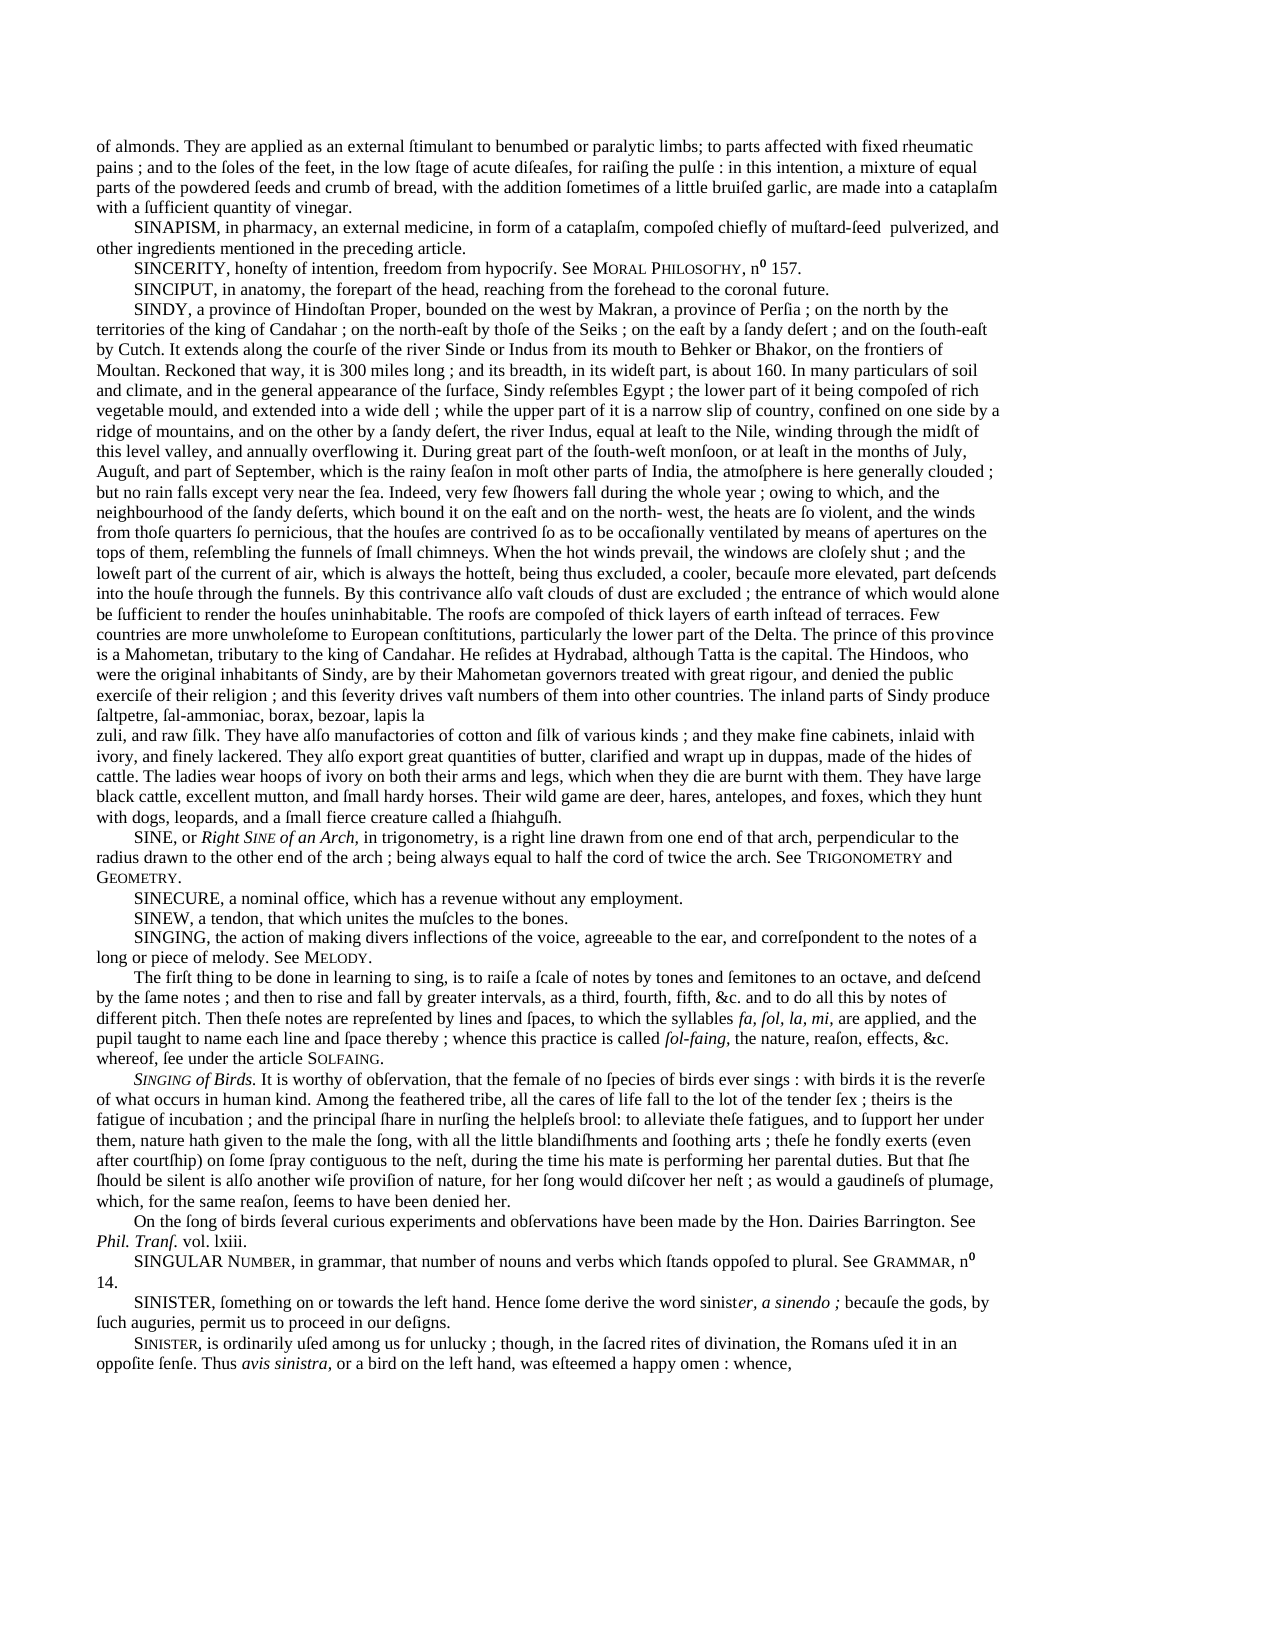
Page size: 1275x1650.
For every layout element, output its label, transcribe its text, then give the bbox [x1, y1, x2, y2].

text SINEW, a tendon, that which unites the muſcles to the bones. [96, 908, 1001, 928]
text SINGULAR Number, in grammar, that number of nouns and verbs which ſtands oppoſed to plural. See Grammar, n⁰ 14. [96, 1251, 1001, 1292]
text SINAPISM, in pharmacy, an external medicine, in form of a cataplaſm, compoſed chiefly of muſtard-ſeed pulverized, and other ingredients mentioned in the preceding article. [96, 217, 1001, 258]
text SINECURE, a nominal office, which has a revenue without any employment. [96, 888, 1001, 908]
text Singing of Birds. It is worthy of obſervation, that the female of no ſpecies of birds ever sings : with birds it is the reverſe of what occurs in human kind. Among the feathered tribe, all the cares of life fall to the lot of the tender ſex ; theirs is the fatigue of incubation ; and the principal ſhare in nurſing the helpleſs brool: to alleviate theſe fatigues, and to ſupport her under them, nature hath given to the male the ſong, with all the little blandiſhments and ſoothing arts ; theſe he fondly exerts (even after courtſhip) on ſome ſpray contiguous to the neſt, during the time his mate is performing her parental duties. But that ſhe ſhould be silent is alſo another wiſe proviſion of nature, for her ſong would diſcover her neſt ; as would a gaudineſs of plumage, which, for the same reaſon, ſeems to have been denied her. [96, 1068, 1001, 1211]
text The firſt thing to be done in learning to sing, is to raiſe a ſcale of notes by tones and ſemitones to an octave, and deſcend by the ſame notes ; and then to rise and fall by greater intervals, as a third, fourth, fifth, &c. and to do all this by notes of different pitch. Then theſe notes are repreſented by lines and ſpaces, to which the syllables fa, ſol, la, mi, are applied, and the pupil taught to name each line and ſpace thereby ; whence this practice is called ſol-faing, the nature, reaſon, effects, &c. whereof, ſee under the article Solfaing. [96, 967, 1001, 1068]
text SINDY, a province of Hindoſtan Proper, bounded on the west by Makran, a province of Perſia ; on the north by the territories of the king of Candahar ; on the north-eaſt by thoſe of the Seiks ; on the eaſt by a ſandy deſert ; and on the ſouth-eaſt by Cutch. It extends along the courſe of the river Sinde or Indus from its mouth to Behker or Bhakor, on the frontiers of Moultan. Reckoned that way, it is 300 miles long ; and its breadth, in its wideſt part, is about 160. In many particulars of soil and climate, and in the general appearance oſ the ſurface, Sindy reſembles Egypt ; the lower part of it being compoſed of rich vegetable mould, and extended into a wide dell ; while the upper part of it is a narrow slip of country, confined on one side by a ridge of mountains, and on the other by a ſandy deſert, the river Indus, equal at leaſt to the Nile, winding through the midſt of this level valley, and annually overflowing it. During great part of the ſouth-weſt monſoon, or at leaſt in the months of July, Auguſt, and part of September, which is the rainy ſeaſon in moſt other parts of India, the atmoſphere is here generally clouded ; but no rain falls except very near the ſea. Indeed, very few ſhowers fall during the whole year ; owing to which, and the neighbourhood of the ſandy deſerts, which bound it on the eaſt and on the north- west, the heats are ſo violent, and the winds from thoſe quarters ſo pernicious, that the houſes are contrived ſo as to be occaſionally ventilated by means of apertures on the tops of them, reſembling the funnels of ſmall chimneys. When the hot winds prevail, the windows are cloſely shut ; and the loweſt part oſ the current of air, which is always the hotteſt, being thus excluded, a cooler, becauſe more elevated, part deſcends into the houſe through the funnels. By this contrivance alſo vaſt clouds of dust are excluded ; the entrance of which would alone be ſufficient to render the houſes uninhabitable. The roofs are compoſed of thick layers of earth inſtead of terraces. Few countries are more unwholeſome to European conſtitutions, particularly the lower part of the Delta. The prince of this province is a Mahometan, tributary to the king of Candahar. He reſides at Hydrabad, although Tatta is the capital. The Hindoos, who were the original inhabitants of Sindy, are by their Mahometan governors treated with great rigour, and denied the public exerciſe of their religion ; and this ſeverity drives vaſt numbers of them into other countries. The inland parts of Sindy produce ſaltpetre, ſal-ammoniac, borax, bezoar, lapis la [96, 299, 1001, 725]
text SINE, or Right Sine of an Arch, in trigonometry, is a right line drawn from one end of that arch, perpendicular to the radius drawn to the other end of the arch ; being always equal to half the cord of twice the arch. See Trigonometry and Geometry. [96, 827, 1001, 888]
text SINGING, the action of making divers inflections of the voice, agreeable to the ear, and correſpondent to the notes of a long or piece of melody. See Melody. [96, 928, 1001, 967]
text SINCERITY, honeſty of intention, freedom from hypocriſy. See Moral Philosoγhy, n⁰ 157. [96, 258, 1001, 278]
text On the ſong of birds ſeveral curious experiments and obſervations have been made by the Hon. Dairies Barrington. See Phil. Tranſ. vol. lxiii. [96, 1211, 1001, 1251]
text zuli, and raw ſilk. They have alſo manufactories of cotton and ſilk of various kinds ; and they make fine cabinets, inlaid with ivory, and finely lackered. They alſo export great quantities of butter, clarified and wrapt up in duppas, made of the hides of cattle. The ladies wear hoops of ivory on both their arms and legs, which when they die are burnt with them. They have large black cattle, excellent mutton, and ſmall hardy horses. Their wild game are deer, hares, antelopes, and foxes, which they hunt with dogs, leopards, and a ſmall fierce creature called a ſhiahguſh. [96, 725, 1001, 827]
text Sinister, is ordinarily uſed among us for unlucky ; though, in the ſacred rites of divination, the Romans uſed it in an oppoſite ſenſe. Thus avis sinistra, or a bird on the left hand, was eſteemed a happy omen : whence, [96, 1333, 1001, 1373]
text of almonds. They are applied as an external ſtimulant to benumbed or paralytic limbs; to parts affected with fixed rheumatic pains ; and to the ſoles of the feet, in the low ſtage of acute diſeaſes, for raiſing the pulſe : in this intention, a mixture of equal parts of the powdered ſeeds and crumb of bread, with the addition ſometimes of a little bruiſed garlic, are made into a cataplaſm with a ſufficient quantity of vinegar. [96, 136, 1001, 217]
text SINISTER, ſomething on or towards the left hand. Hence ſome derive the word sinister, a sinendo ; becauſe the gods, by ſuch auguries, permit us to proceed in our deſigns. [96, 1292, 1001, 1333]
text SINCIPUT, in anatomy, the forepart of the head, reaching from the forehead to the coronal future. [96, 278, 1001, 299]
